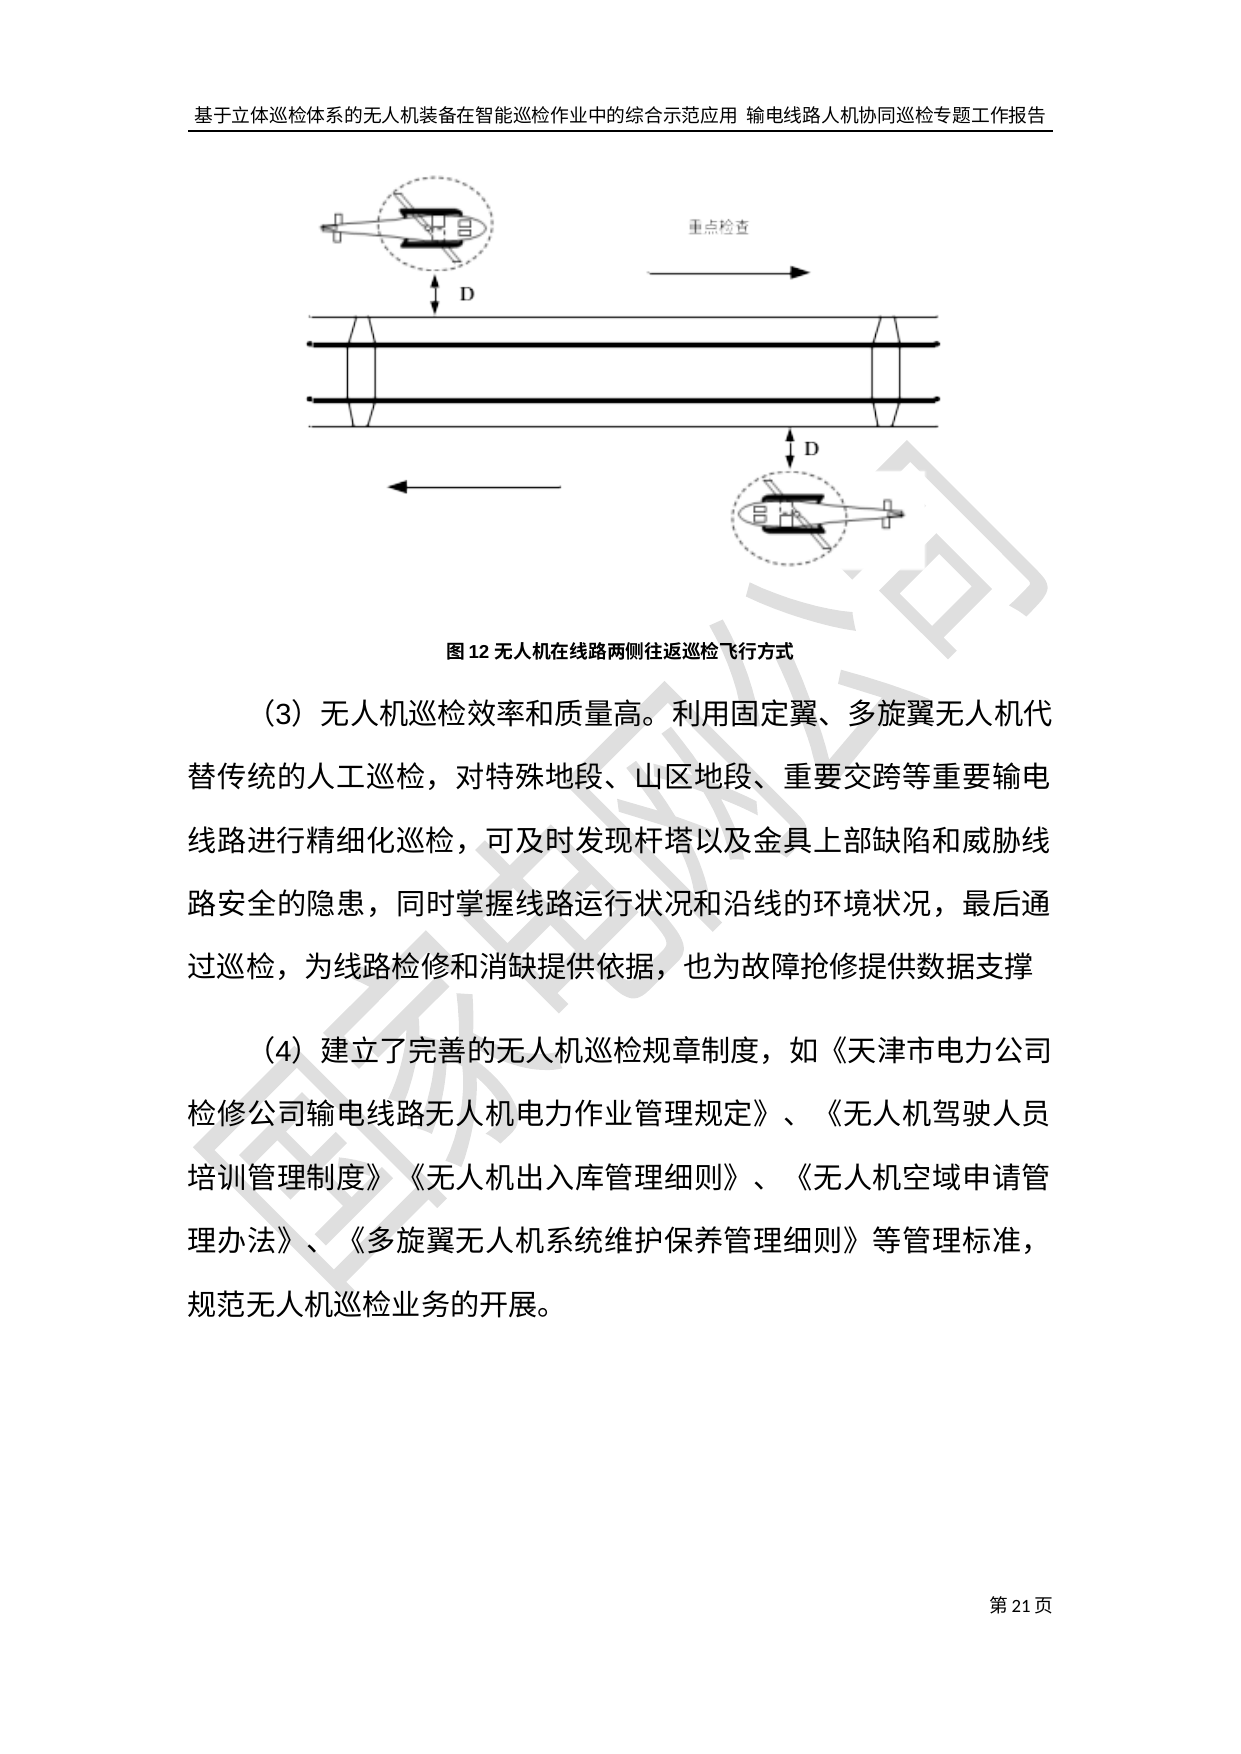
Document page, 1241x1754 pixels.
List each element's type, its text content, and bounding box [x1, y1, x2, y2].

text （3）无人机巡检效率和质量高。利用固定翼、多旋翼无人机代替传统的人工巡检，对特殊地段、山区地段、重要交跨等重要输电线路进行精细化巡检，可及时发现杆塔以及金具上部缺陷和威胁线路安全的隐患，同时掌握线路运行状况和沿线的环境状况，最后通过巡检，为线路检修和消缺提供依据，也为故障抢修提供数据支撑 [187, 690, 1053, 986]
text （4）建立了完善的无人机巡检规章制度，如《天津市电力公司检修公司输电线路无人机电力作业管理规定》、《无人机驾驶人员培训管理制度》《无人机出入库管理细则》、《无人机空域申请管理办法》、《多旋翼无人机系统维护保养管理细则》等管理标准，规范无人机巡检业务的开展。 [187, 1027, 1053, 1323]
text 图12 无人机在线路两侧往返巡检飞行方式 [187, 631, 1053, 671]
